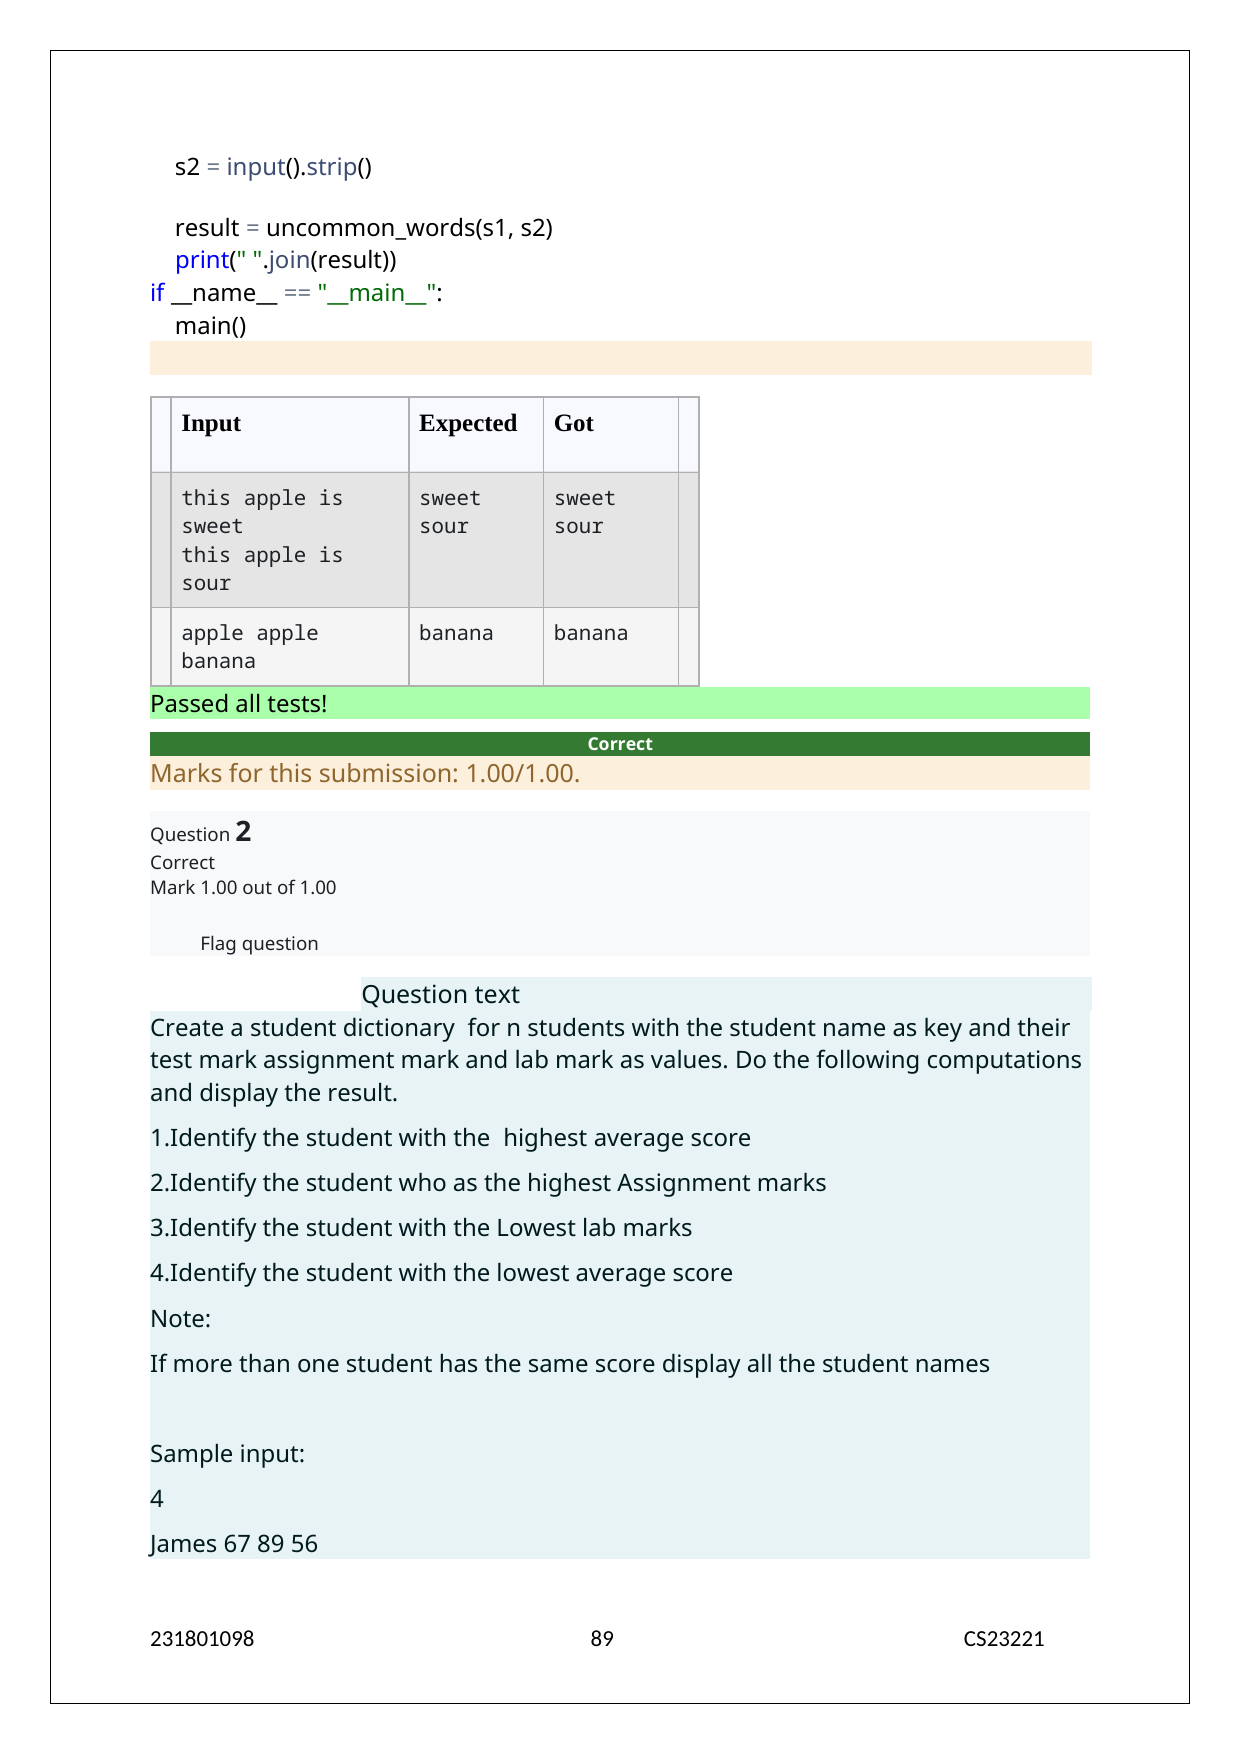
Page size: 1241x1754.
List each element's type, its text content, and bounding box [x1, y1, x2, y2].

text Mark 1.00 out of 1.00 [150, 875, 1090, 900]
text if __name__ == "__main__": [150, 276, 1090, 308]
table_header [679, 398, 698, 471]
text Flag question [150, 900, 1090, 956]
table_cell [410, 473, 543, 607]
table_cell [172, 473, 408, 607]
text 3.Identify the student with the Lowest lab marks [150, 1211, 1090, 1244]
text print(" ".join(result)) [150, 243, 1090, 276]
text Marks for this submission: 1.00/1.00. [150, 756, 1090, 790]
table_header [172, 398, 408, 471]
text If more than one student has the same score display all the student names [150, 1346, 1090, 1379]
text 1.Identify the student with the highest average score [150, 1121, 1090, 1153]
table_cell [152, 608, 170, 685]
text Passed all tests! [150, 687, 1090, 719]
text 4.Identify the student with the lowest average score [150, 1256, 1090, 1289]
text Correct [150, 849, 1090, 875]
text Question 2 [150, 811, 1090, 849]
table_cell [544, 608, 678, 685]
text result = uncommon_words(s1, s2) [150, 211, 1090, 243]
text Sample input: [150, 1437, 1090, 1469]
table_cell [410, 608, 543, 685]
text Create a student dictionary for n students with the student name as key and their test mark assignment mark and lab mark as values. Do the following computations and display the result. [150, 1011, 1090, 1108]
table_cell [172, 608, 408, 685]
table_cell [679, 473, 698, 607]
text Correct [150, 732, 1090, 756]
text James 67 89 56 [150, 1527, 1090, 1559]
text Note: [150, 1301, 1090, 1334]
text 4 [150, 1482, 1090, 1514]
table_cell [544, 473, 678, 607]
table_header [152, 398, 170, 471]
text s2 = input().strip() [150, 150, 1090, 183]
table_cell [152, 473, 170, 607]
text 2.Identify the student who as the highest Assignment marks [150, 1166, 1090, 1199]
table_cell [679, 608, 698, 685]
text Question text [361, 977, 1092, 1011]
text main() [150, 308, 1090, 341]
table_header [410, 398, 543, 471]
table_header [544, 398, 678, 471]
